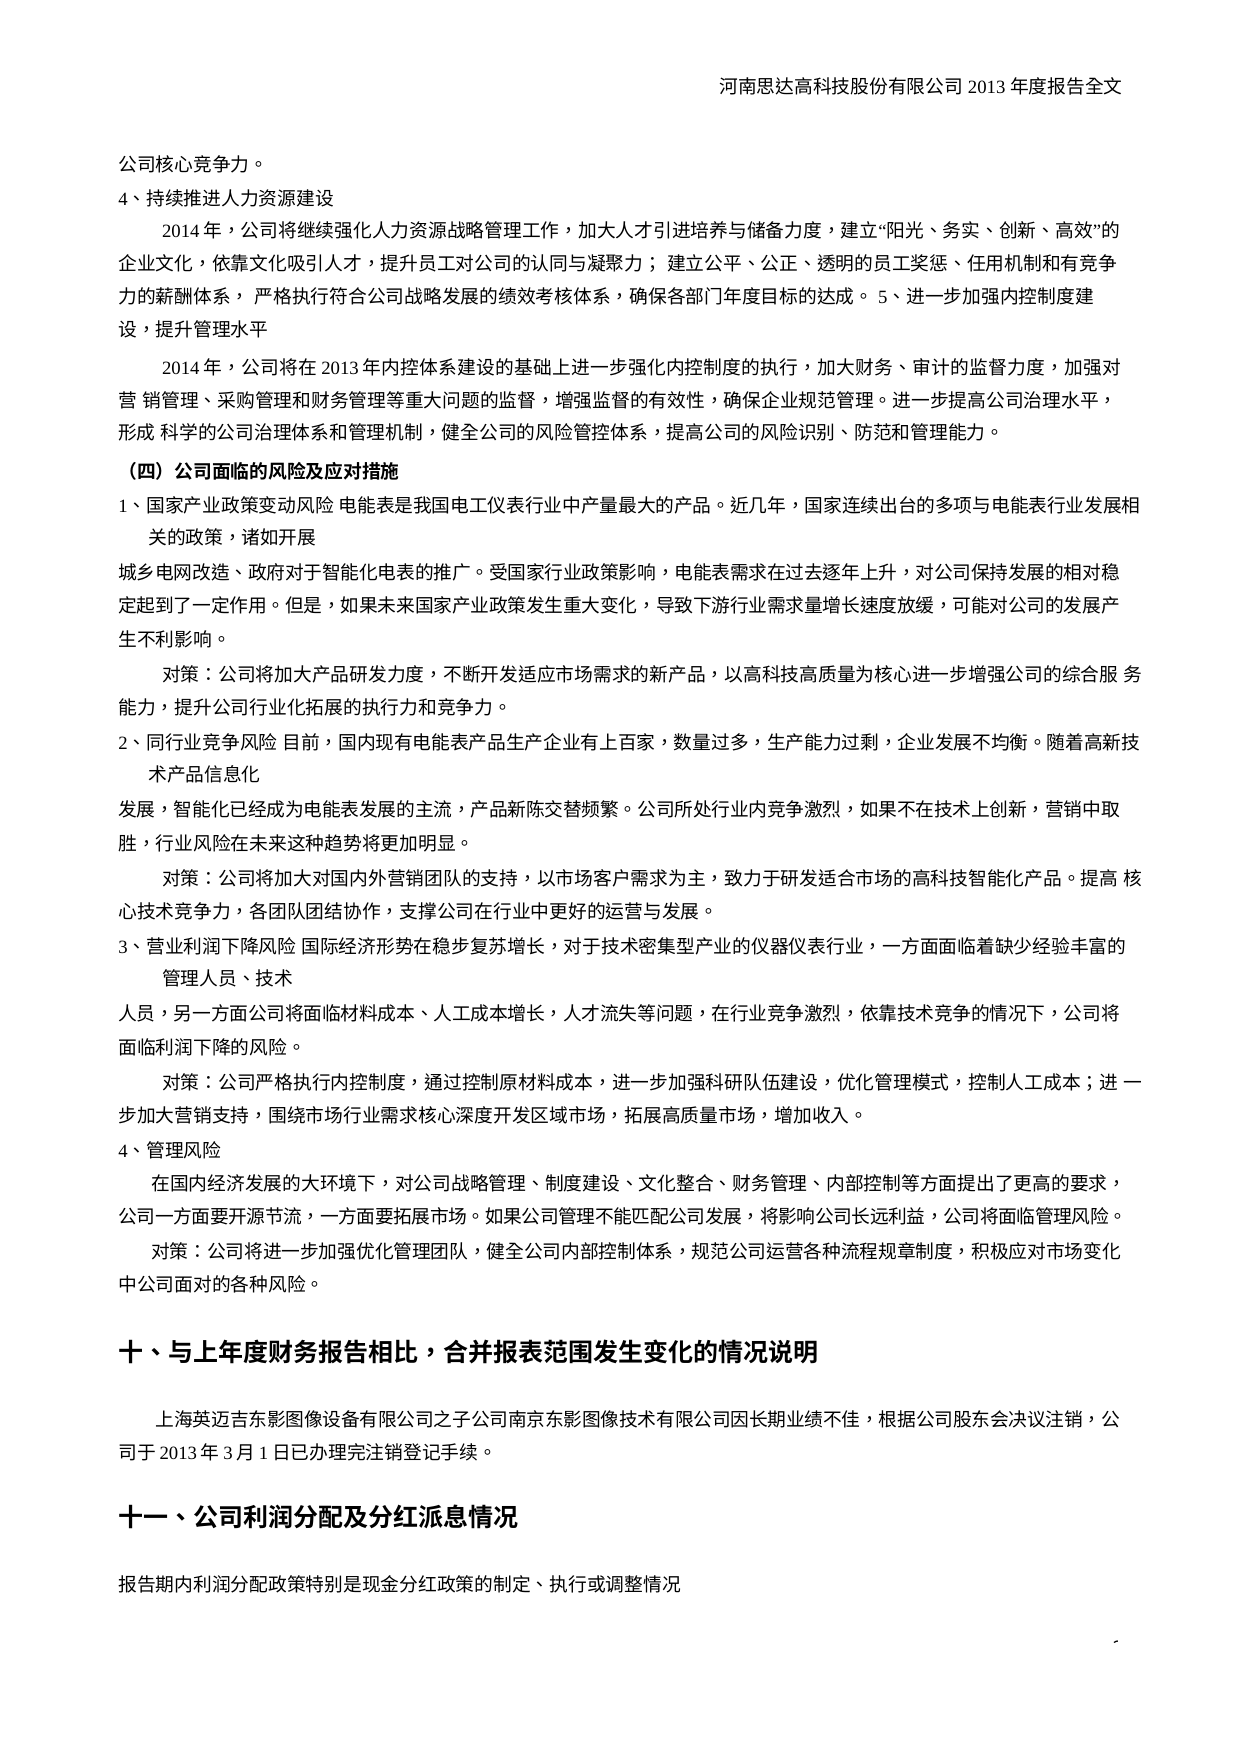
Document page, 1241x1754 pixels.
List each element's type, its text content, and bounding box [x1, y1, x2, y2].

text 4、持续推进人力资源建设 [118, 185, 1142, 211]
text 3、营业利润下降风险 国际经济形势在稳步复苏增长，对于技术密集型产业的仪器仪表行业，一方面面临着缺少经验丰富的管理人员、技术 [118, 934, 1142, 991]
text 在国内经济发展的大环境下，对公司战略管理、制度建设、文化整合、财务管理、内部控制等方面提出了更高的要求， 公司一方面要开源节流，一方面要拓展市场。如果公司管理不能匹配公司发展，将影响公司长远利益，公司将面临管理风险。 [118, 1170, 1142, 1229]
text 城乡电网改造、政府对于智能化电表的推广。受国家行业政策影响，电能表需求在过去逐年上升，对公司保持发展的相对稳 定起到了一定作用。但是，如果未来国家产业政策发生重大变化，导致下游行业需求量增长速度放缓，可能对公司的发展产 生不利影响。 [118, 559, 1122, 651]
text 2、同行业竞争风险 目前，国内现有电能表产品生产企业有上百家，数量过多，生产能力过剩，企业发展不均衡。随着高新技术产品信息化 [118, 730, 1142, 787]
text 人员，另一方面公司将面临材料成本、人工成本增长，人才流失等问题，在行业竞争激烈，依靠技术竞争的情况下，公司将 面临利润下降的风险。 [118, 1001, 1142, 1059]
text 对策：公司将进一步加强优化管理团队，健全公司内部控制体系，规范公司运营各种流程规章制度，积极应对市场变化 中公司面对的各种风险。 [118, 1238, 1123, 1297]
text 公司核心竞争力。 [118, 152, 1142, 177]
subtitle 十、与上年度财务报告相比，合并报表范围发生变化的情况说明 [118, 1334, 1142, 1369]
text 4、管理风险 [118, 1138, 1142, 1163]
subtitle 十一、公司利润分配及分红派息情况 [118, 1500, 1142, 1534]
text 2014年，公司将继续强化人力资源战略管理工作，加大人才引进培养与储备力度，建立“阳光、务实、创新、高效”的 企业文化，依靠文化吸引人才，提升员工对公司的认同与凝聚力； 建立公平、公正、透明的员工奖惩、任用机制和有竞争 力的薪酬体系， 严格执行符合公司战略发展的绩效考核体系，确保各部门年度目标的达成。 5、进一步加强内控制度建设，提升管理水平 [118, 217, 1123, 342]
text 上海英迈吉东影图像设备有限公司之子公司南京东影图像技术有限公司因长期业绩不佳，根据公司股东会决议注销，公 司于2013年3月1日已办理完注销登记手续。 [118, 1406, 1142, 1465]
text 1、国家产业政策变动风险 电能表是我国电工仪表行业中产量最大的产品。近几年，国家连续出台的多项与电能表行业发展相关的政策，诸如开展 [118, 492, 1142, 550]
text 发展，智能化已经成为电能表发展的主流，产品新陈交替频繁。公司所处行业内竞争激烈，如果不在技术上创新，营销中取 胜，行业风险在未来这种趋势将更加明显。 [118, 797, 1142, 856]
subtitle （四）公司面临的风险及应对措施 [118, 459, 1142, 484]
text 对策：公司严格执行内控制度，通过控制原材料成本，进一步加强科研队伍建设，优化管理模式，控制人工成本；进 一步加大营销支持，围绕市场行业需求核心深度开发区域市场，拓展高质量市场，增加收入。 [118, 1069, 1142, 1128]
text 2014年，公司将在2013年内控体系建设的基础上进一步强化内控制度的执行，加大财务、审计的监督力度，加强对营 销管理、采购管理和财务管理等重大问题的监督，增强监督的有效性，确保企业规范管理。进一步提高公司治理水平，形成 科学的公司治理体系和管理机制，健全公司的风险管控体系，提高公司的风险识别、防范和管理能力。 [118, 354, 1122, 445]
text 报告期内利润分配政策特别是现金分红政策的制定、执行或调整情况 [118, 1572, 1142, 1597]
text 对策：公司将加大对国内外营销团队的支持，以市场客户需求为主，致力于研发适合市场的高科技智能化产品。提高 核心技术竞争力，各团队团结协作，支撑公司在行业中更好的运营与发展。 [118, 865, 1142, 924]
text 对策：公司将加大产品研发力度，不断开发适应市场需求的新产品，以高科技高质量为核心进一步增强公司的综合服 务能力，提升公司行业化拓展的执行力和竞争力。 [118, 661, 1142, 720]
